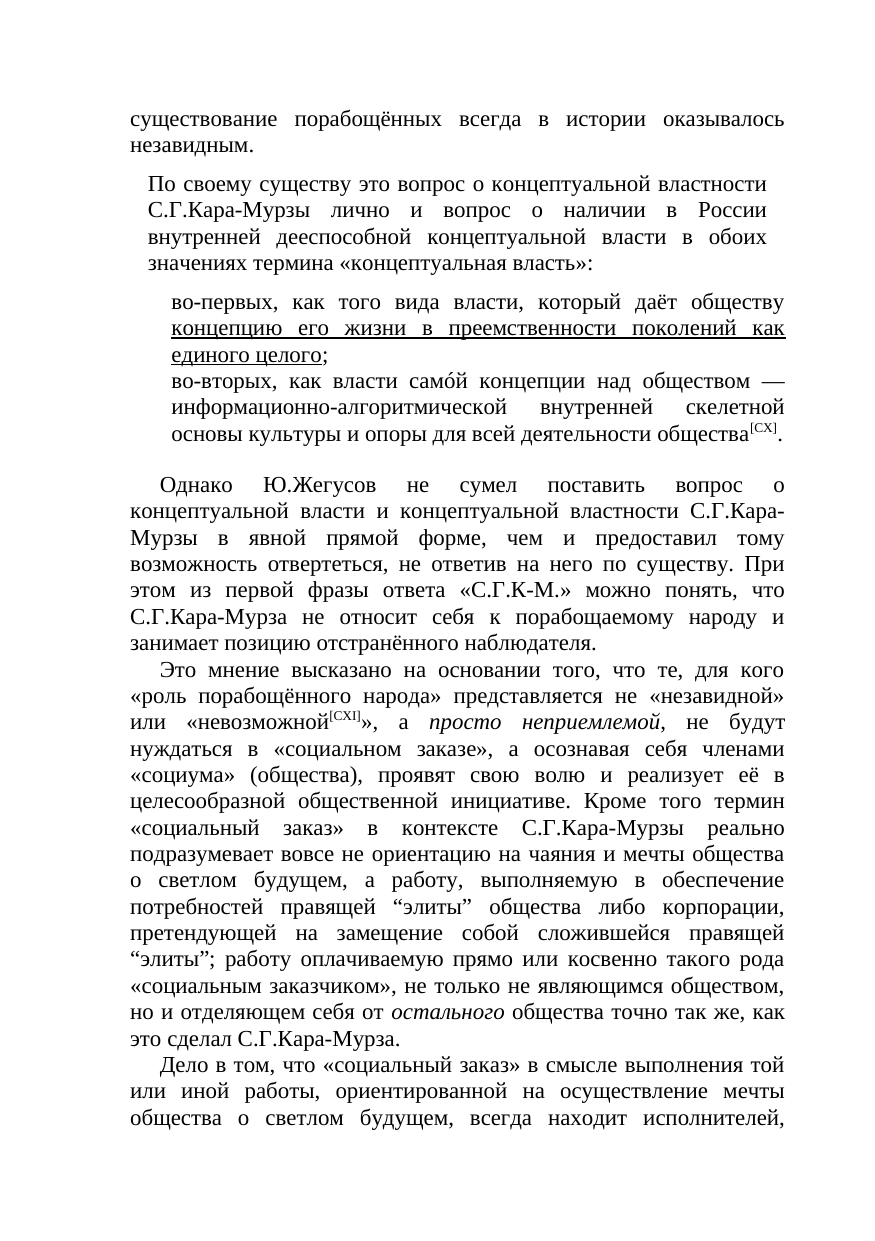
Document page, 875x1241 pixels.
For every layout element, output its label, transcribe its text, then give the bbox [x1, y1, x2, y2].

text Это мнение высказано на основании того, что те, для кого «роль порабощённого народа» представляется не «незавидной» или «невозможной[CXI]», а просто неприемлемой, не будут нуждаться в «социальном заказе», а осознавая себя членами «социума» (общества), проявят свою волю и реализует её в целесообразной общественной инициативе. Кроме того термин «социальный заказ» в контексте С.Г.Кара-Мурзы реально подразумевает вовсе не ориентацию на чаяния и мечты общества о светлом будущем, а работу, выполняемую в обеспечение потребностей правящей “элиты” общества либо корпорации, претендующей на замещение собой сложившейся правящей “элиты”; работу оплачиваемую прямо или косвенно такого рода «социальным заказчиком», не только не являющимся обществом, но и отделяющем себя от остального общества точно так же, как это сделал С.Г.Кара-Мурза. [130, 656, 785, 1051]
list во-вторых, как власти самóй концепции над обществом — информационно-алгоритмической внутренней скелетной основы культуры и опоры для всей деятельности общества[CX]. [148, 367, 785, 446]
text По своему существу это вопрос о концептуальной властности С.Г.Кара-Мурзы лично и вопрос о наличии в России внутренней дееспособной концептуальной власти в обоих значениях термина «концептуальная власть»: [148, 170, 768, 276]
list во-первых, как того вида власти, который даёт обществу концепцию его жизни в преемственности поколений как единого целого; [148, 288, 785, 367]
text Однако Ю.Жегусов не сумел поставить вопрос о концептуальной власти и концептуальной властности С.Г.Кара-Мурзы в явной прямой форме, чем и предоставил тому возможность отвертеться, не ответив на него по существу. При этом из первой фразы ответа «С.Г.К-М.» можно понять, что С.Г.Кара-Мурза не относит себя к порабощаемому народу и занимает позицию отстранённого наблюдателя. [130, 471, 785, 656]
